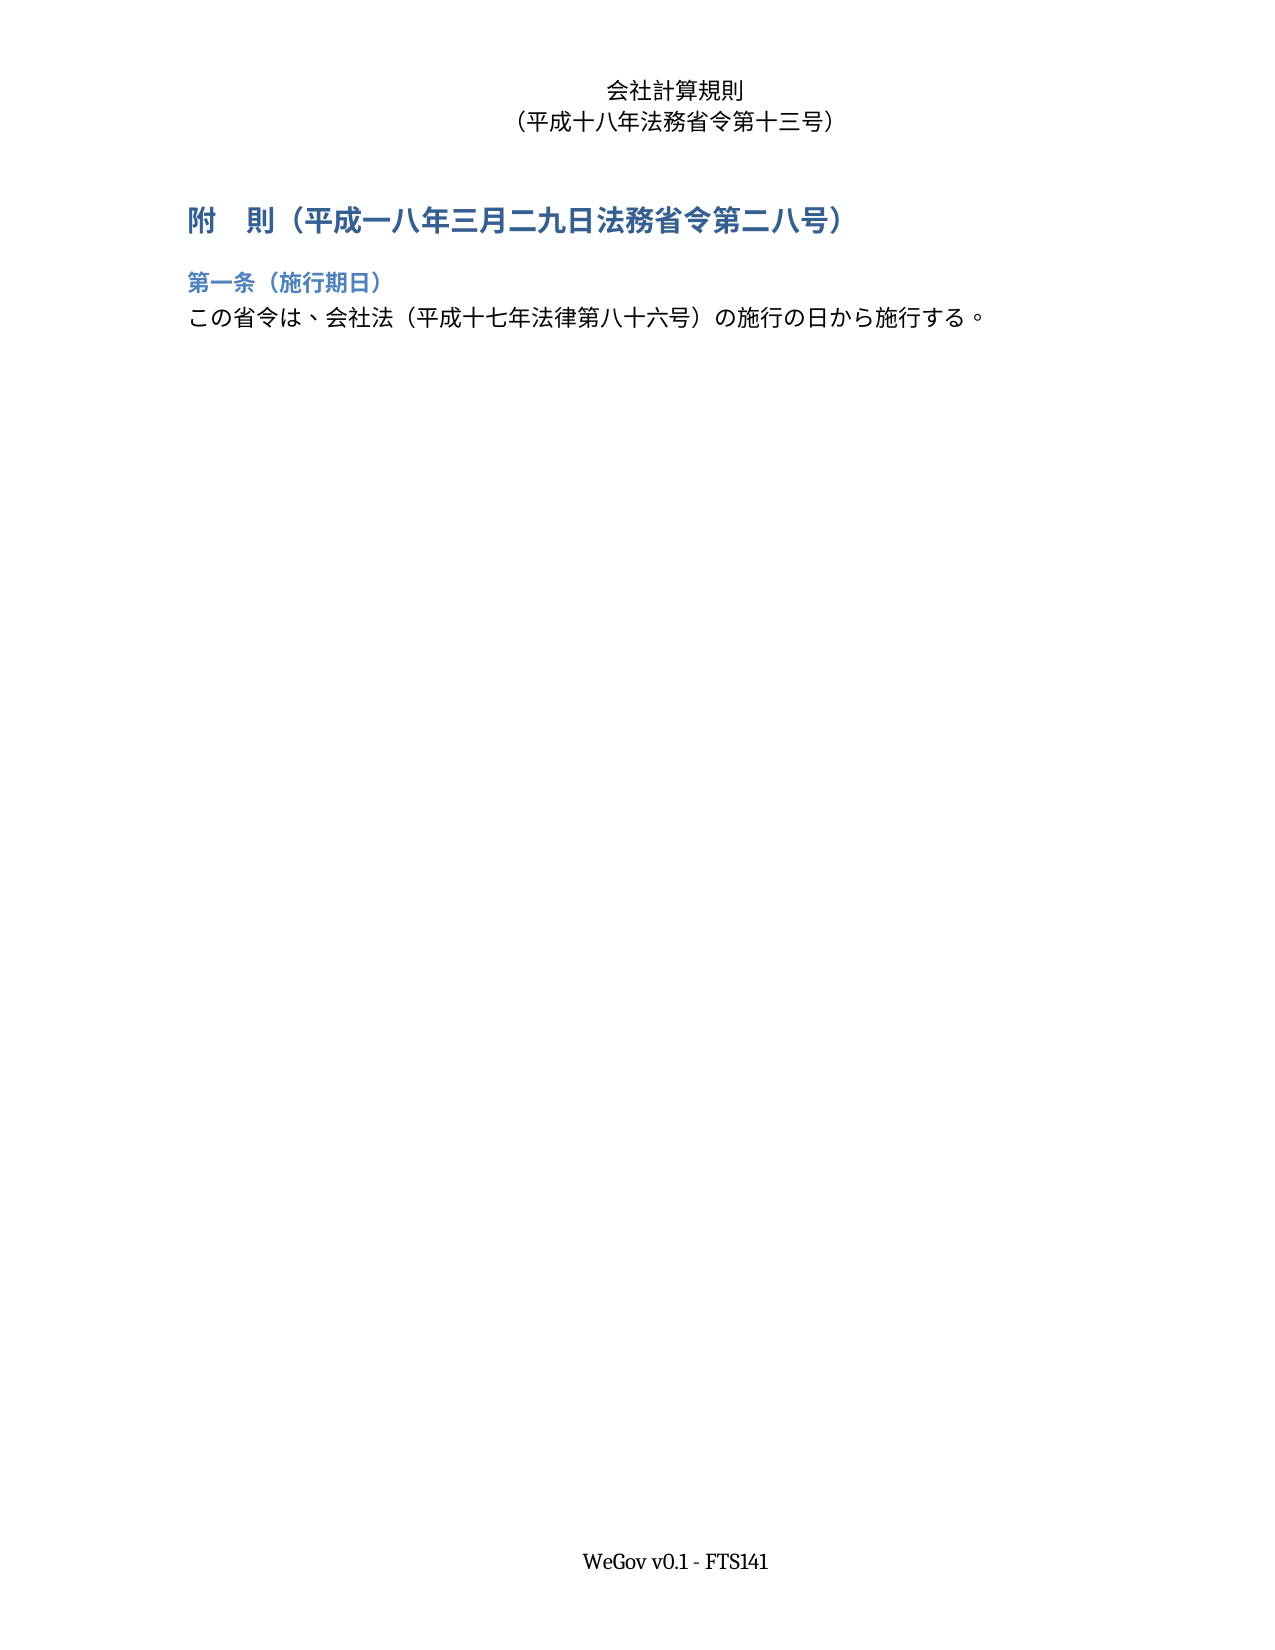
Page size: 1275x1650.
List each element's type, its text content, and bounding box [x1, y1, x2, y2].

subtitle 第一条（施行期日） [187, 266, 1087, 298]
text この省令は、会社法（平成十七年法律第八十六号）の施行の日から施行する。 [187, 302, 1087, 334]
subtitle 附 則（平成一八年三月二九日法務省令第二八号） [187, 200, 1087, 240]
